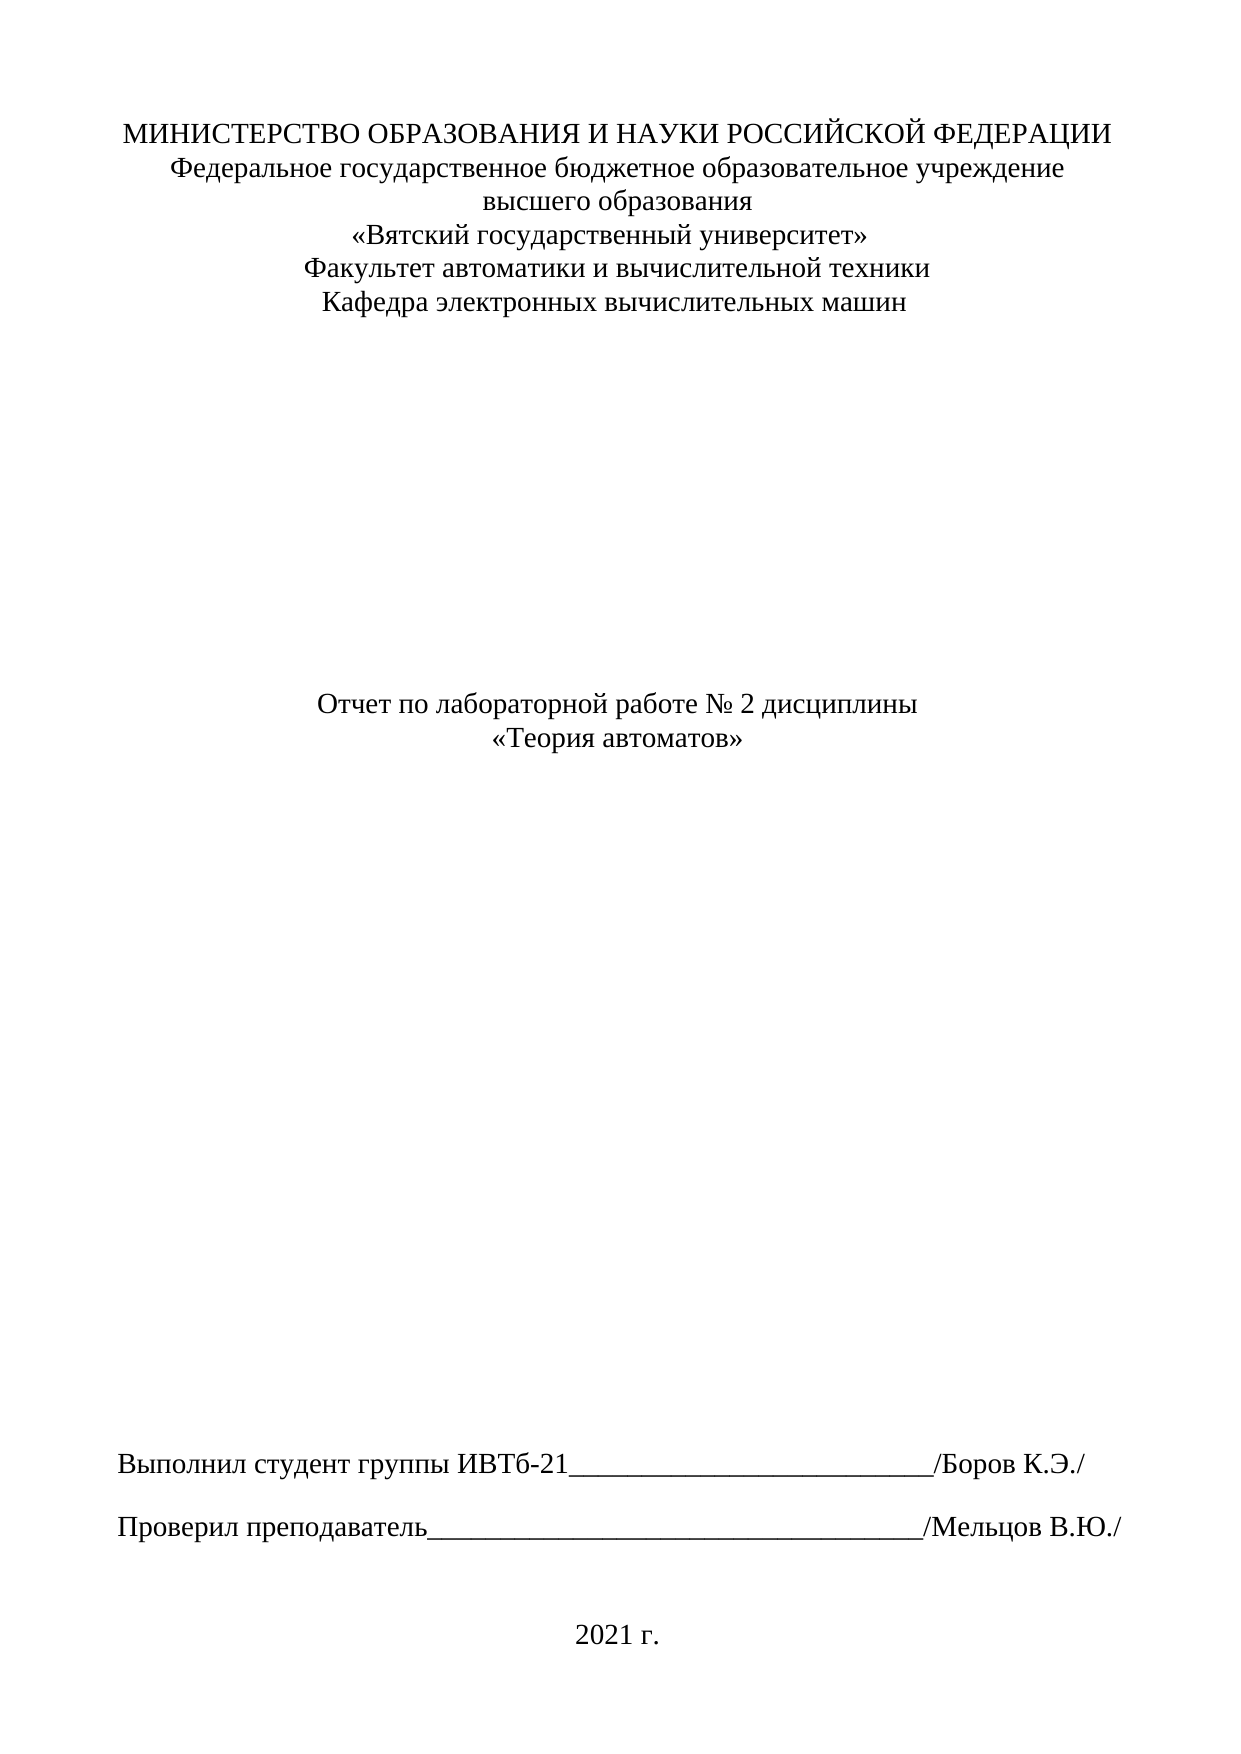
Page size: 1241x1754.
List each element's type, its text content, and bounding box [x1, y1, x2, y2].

text Выполнил студент группы ИВТб-21_________________________/Боров К.Э./ [117, 1446, 1142, 1480]
text Отчет по лабораторной работе № 2 дисциплины [117, 686, 1118, 720]
text Факультет автоматики и вычислительной техники Кафедра электронных вычислительных машин [147, 250, 934, 317]
text «Теория автоматов» [117, 720, 1118, 753]
text «Вятский государственный университет» [117, 217, 934, 250]
text 2021 г. [117, 1617, 1118, 1651]
text Федеральное государственное бюджетное образовательное учреждение высшего образования [117, 150, 1118, 217]
text МИНИСТЕРСТВО ОБРАЗОВАНИЯ И НАУКИ РОССИЙСКОЙ ФЕДЕРАЦИИ [117, 116, 1117, 149]
text Проверил преподаватель__________________________________/Мельцов В.Ю./ [117, 1509, 1142, 1542]
